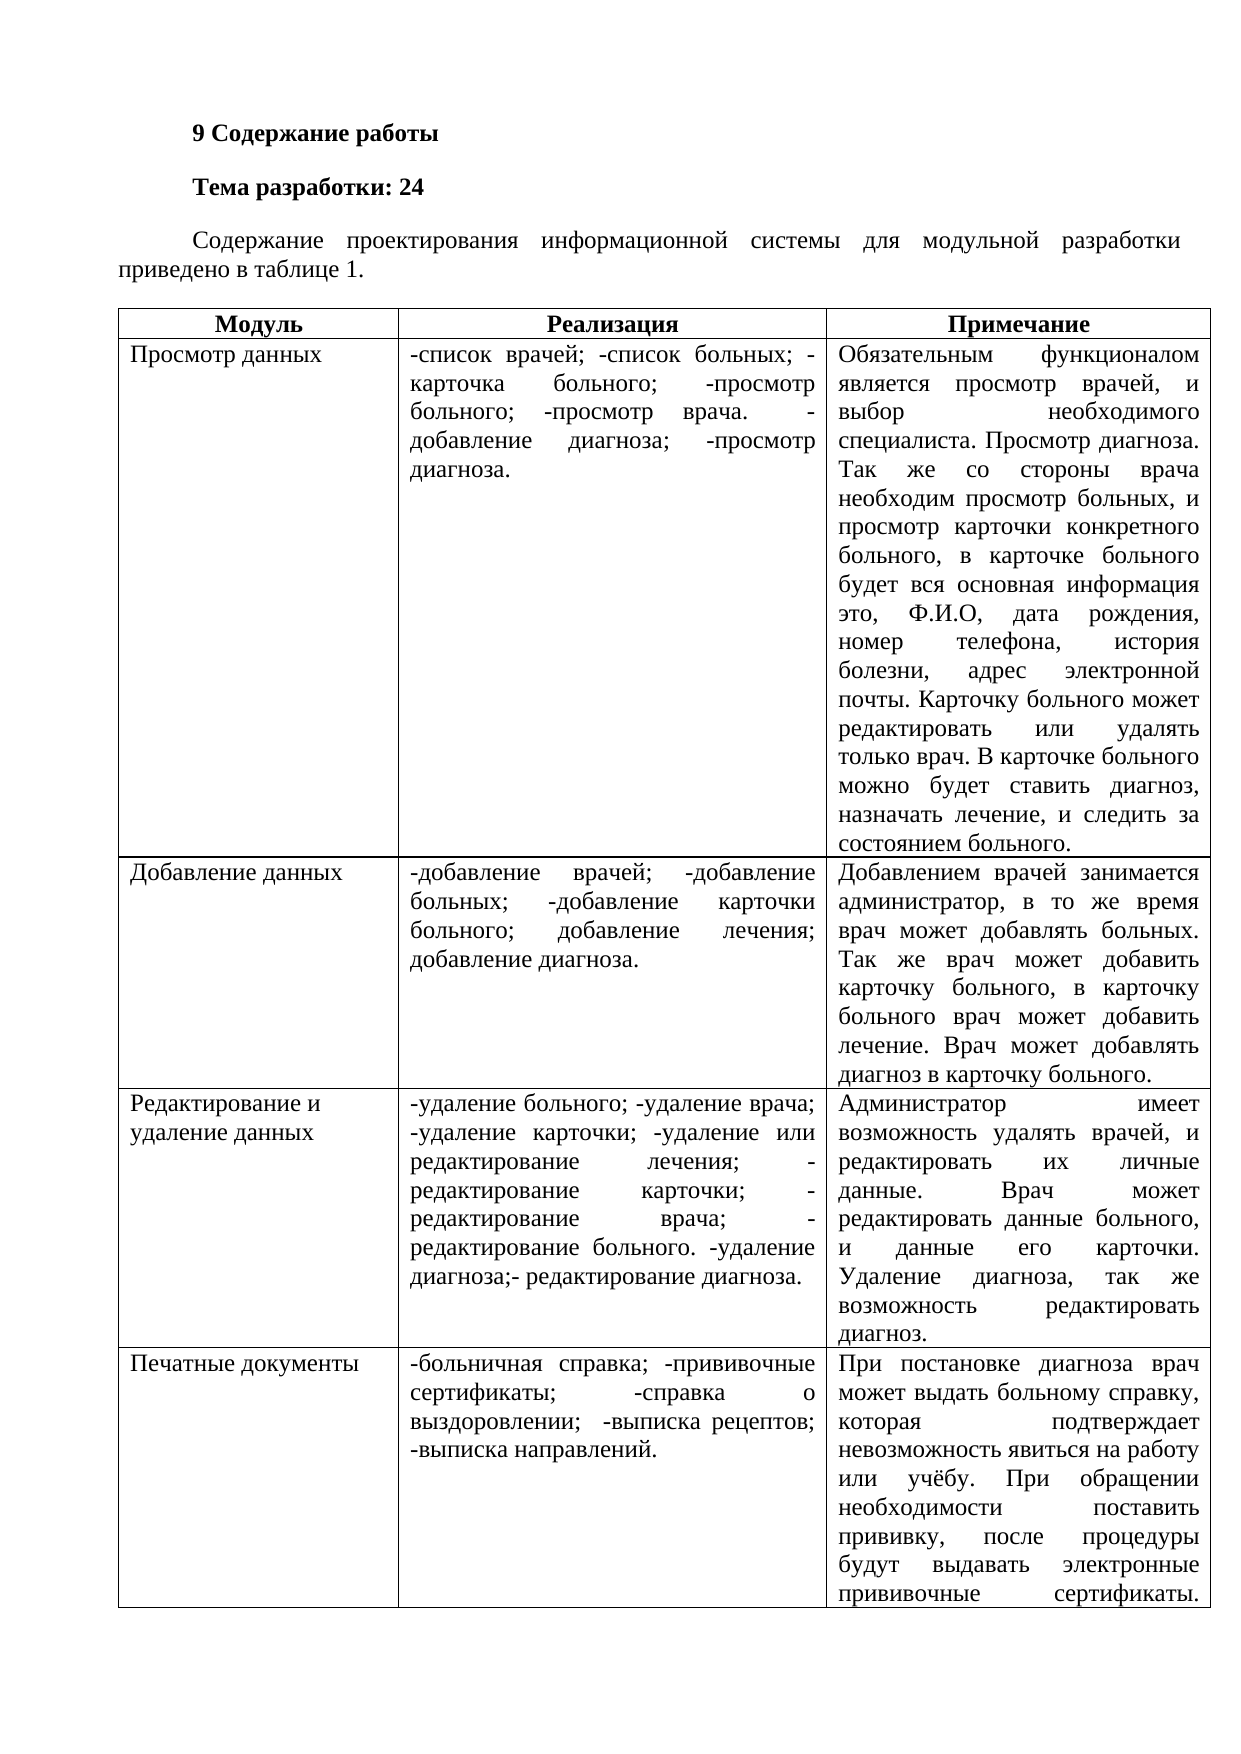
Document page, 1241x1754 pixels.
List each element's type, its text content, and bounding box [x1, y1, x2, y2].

text Тема разработки: 24 [118, 172, 1181, 201]
table_header Модуль [119, 309, 398, 338]
table_header Реализация [399, 309, 826, 338]
table_cell -добавление врачей; -добавление больных; -добавление карточки больного; добавление лечения; добавление диагноза. [399, 858, 826, 1087]
table_cell Просмотр данных [119, 339, 398, 856]
table_cell -удаление больного; -удаление врача; -удаление карточки; -удаление или редактирование лечения; -редактирование карточки; - редактирование врача; -редактирование больного. -удаление диагноза;- редактирование диагноза. [399, 1089, 826, 1347]
text 9 Содержание работы [118, 118, 1181, 147]
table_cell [399, 1348, 826, 1607]
table_cell -список врачей; -список больных; -карточка больного; -просмотр больного; -просмотр врача. -добавление диагноза; -просмотр диагноза. [399, 339, 826, 856]
table_cell Добавлением врачей занимается администратор, в то же время врач может добавлять больных. Так же врач может добавить карточку больного, в карточку больного врач может добавить лечение. Врач может добавлять диагноз в карточку больного. [827, 858, 1210, 1087]
table_header Примечание [827, 309, 1210, 338]
table_cell Печатные документы [119, 1348, 398, 1607]
text Содержание проектирования информационной системы для модульной разработки приведено в таблице 1. [118, 226, 1181, 283]
table_cell Обязательным функционалом является просмотр врачей, и выбор необходимого специалиста. Просмотр диагноза. Так же со стороны врача необходим просмотр больных, и просмотр карточки конкретного больного, в карточке больного будет вся основная информация это, Ф.И.О, дата рождения, номер телефона, история болезни, адрес электронной почты. Карточку больного может редактировать или удалять только врач. В карточке больного можно будет ставить диагноз, назначать лечение, и следить за состоянием больного. [827, 339, 1210, 856]
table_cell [827, 1348, 1210, 1607]
table_cell Добавление данных [119, 858, 398, 1087]
table_cell Редактирование и удаление данных [119, 1089, 398, 1347]
table_cell Администратор имеет возможность удалять врачей, и редактировать их личные данные. Врач может редактировать данные больного, и данные его карточки. Удаление диагноза, так же возможность редактировать диагноз. [827, 1089, 1210, 1347]
